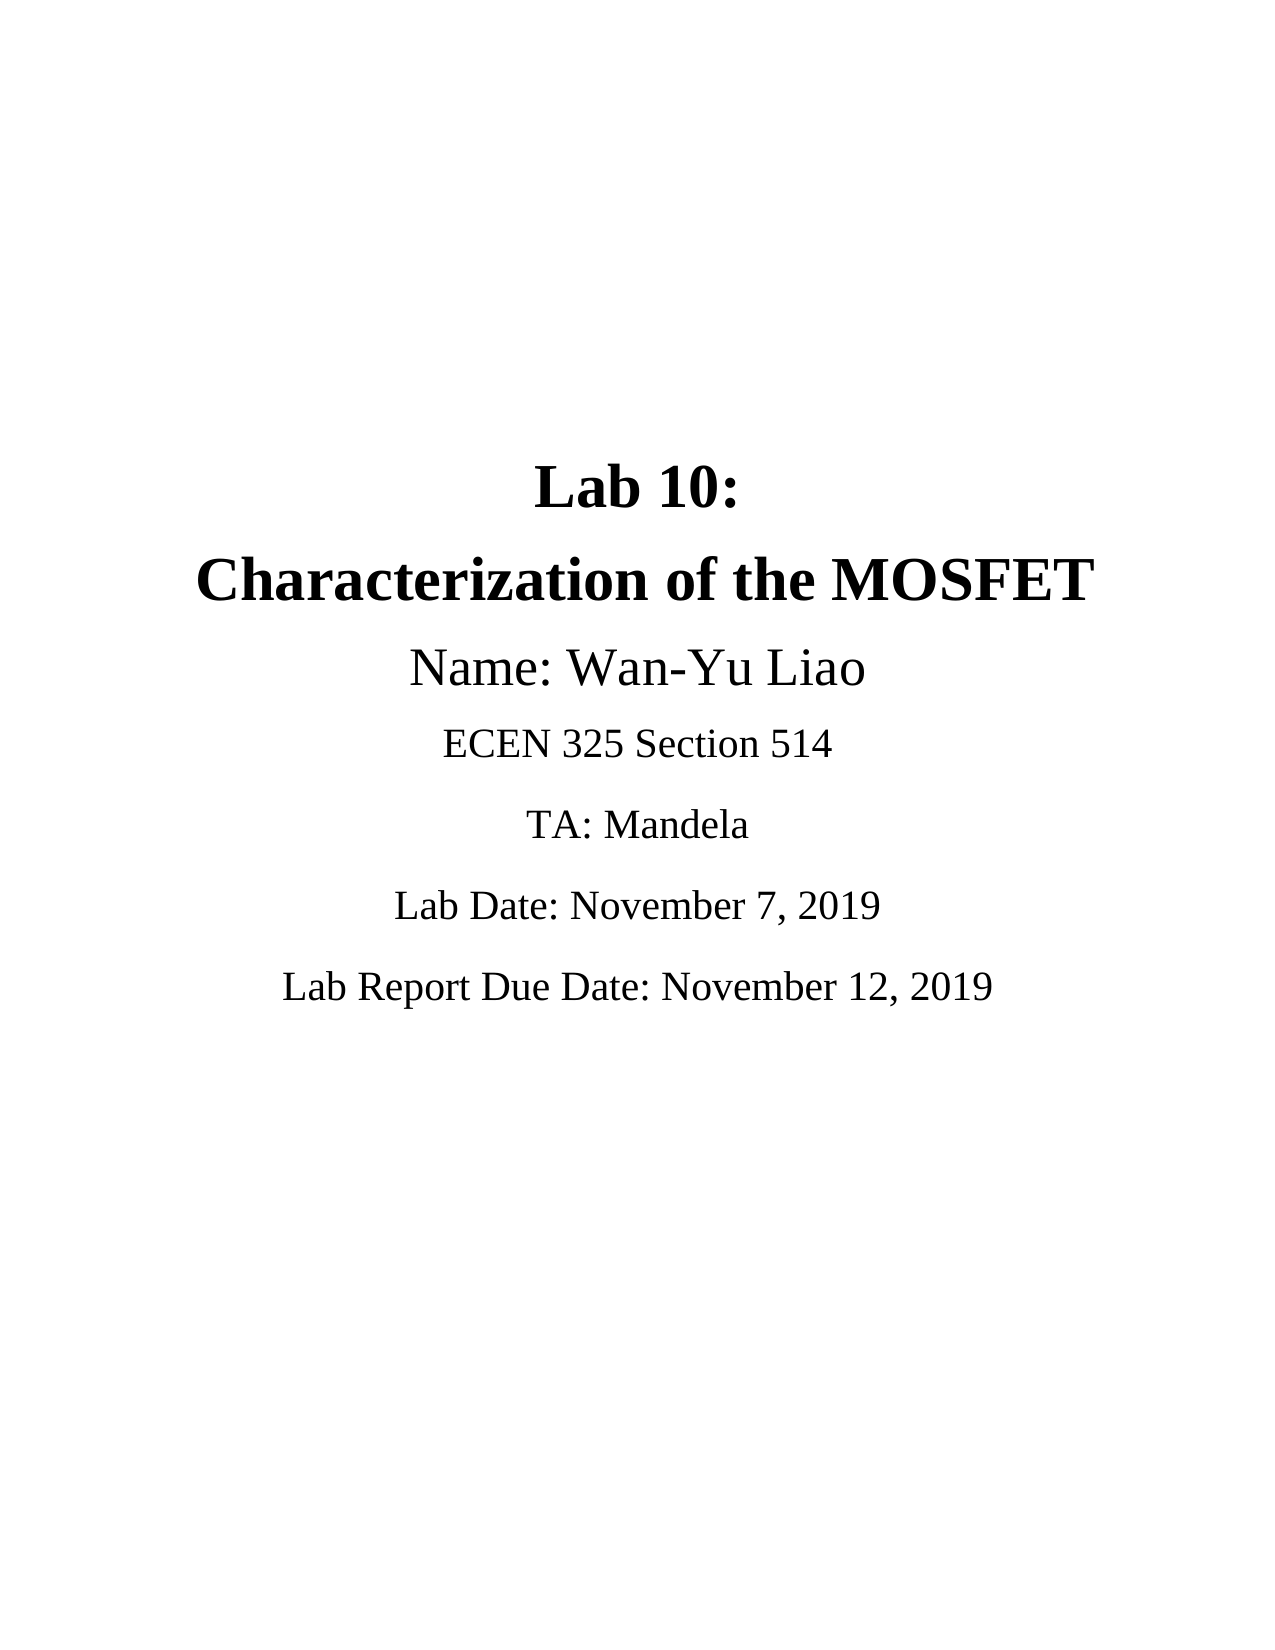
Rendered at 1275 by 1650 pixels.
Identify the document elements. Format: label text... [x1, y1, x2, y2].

text TA: Mandela [150, 799, 1125, 847]
text Lab Report Due Date: November 12, 2019 [150, 962, 1125, 1010]
text Lab Date: November 7, 2019 [150, 881, 1125, 928]
text ECEN 325 Section 514 [150, 718, 1125, 766]
text Name: Wan-Yu Liao [150, 635, 1125, 697]
text Characterization of the MOSFET [150, 542, 1125, 614]
text Lab 10: [150, 449, 1125, 521]
